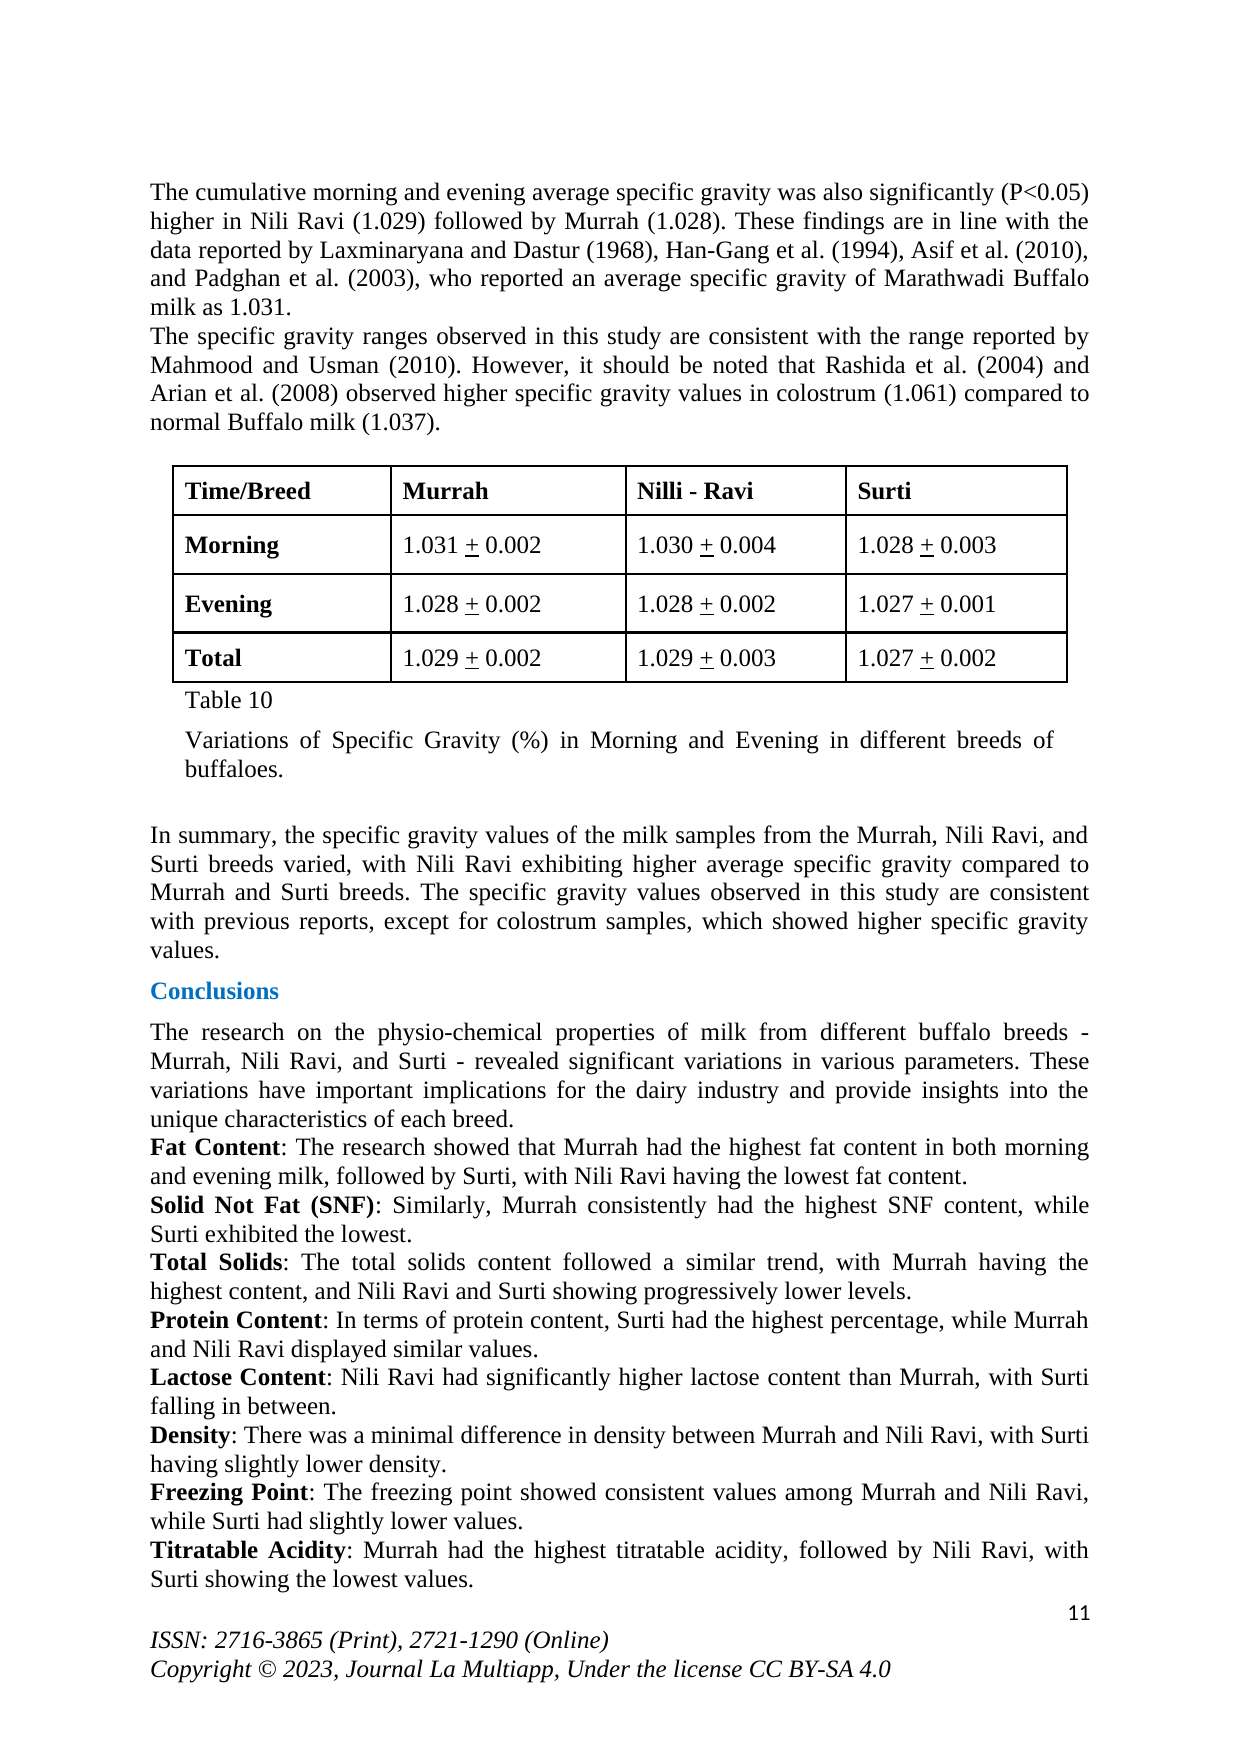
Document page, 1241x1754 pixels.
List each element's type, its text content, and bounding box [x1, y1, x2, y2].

table_cell 1.028 + 0.003 [847, 516, 1066, 573]
text Freezing Point: The freezing point showed consistent values among Murrah and Nili Ravi, while Surti had slightly lower values. [150, 1477, 1090, 1535]
text Total Solids: The total solids content followed a similar trend, with Murrah having the highest content, and Nili Ravi and Surti showing progressively lower levels. [150, 1247, 1090, 1305]
table_cell 1.028 + 0.002 [392, 575, 625, 631]
table_header Surti [847, 467, 1066, 514]
table_header Nilli - Ravi [627, 467, 845, 514]
text Solid Not Fat (SNF): Similarly, Murrah consistently had the highest SNF content, while Surti exhibited the lowest. [150, 1190, 1090, 1247]
table_cell 1.027 + 0.002 [847, 634, 1066, 681]
text Density: There was a minimal difference in density between Murrah and Nili Ravi, with Surti having slightly lower density. [150, 1420, 1090, 1477]
text The cumulative morning and evening average specific gravity was also significantly (P<0.05) higher in Nili Ravi (1.029) followed by Murrah (1.028). These findings are in line with the data reported by Laxminaryana and Dastur (1968), Han-Gang et al. (1994), Asif et al. (2010), and Padghan et al. (2003), who reported an average specific gravity of Marathwadi Buffalo milk as 1.031. [150, 177, 1090, 321]
table_cell Total [174, 634, 390, 681]
table_cell 1.029 + 0.002 [392, 634, 625, 681]
table_cell Variations of Specific Gravity (%) in Morning and Evening in different breeds of buffaloes. [173, 716, 1067, 791]
text Lactose Content: Nili Ravi had significantly higher lactose content than Murrah, with Surti falling in between. [150, 1362, 1090, 1420]
text Conclusions [150, 976, 1090, 1005]
table_cell 1.028 + 0.002 [627, 575, 845, 631]
text The research on the physio-chemical properties of milk from different buffalo breeds - Murrah, Nili Ravi, and Surti - revealed significant variations in various parameters. These variations have important implications for the dairy industry and provide insights into the unique characteristics of each breed. [150, 1017, 1090, 1132]
text Titratable Acidity: Murrah had the highest titratable acidity, followed by Nili Ravi, with Surti showing the lowest values. [150, 1535, 1090, 1592]
text The specific gravity ranges observed in this study are consistent with the range reported by Mahmood and Usman (2010). However, it should be noted that Rashida et al. (2004) and Arian et al. (2008) observed higher specific gravity values in colostrum (1.061) compared to normal Buffalo milk (1.037). [150, 321, 1090, 436]
table_header Time/Breed [174, 467, 390, 514]
table_cell 1.029 + 0.003 [627, 634, 845, 681]
table_header Murrah [392, 467, 625, 514]
table_cell Morning [174, 516, 390, 573]
text In summary, the specific gravity values of the milk samples from the Murrah, Nili Ravi, and Surti breeds varied, with Nili Ravi exhibiting higher average specific gravity compared to Murrah and Surti breeds. The specific gravity values observed in this study are consistent with previous reports, except for colostrum samples, which showed higher specific gravity values. [150, 820, 1090, 964]
table_cell Evening [174, 575, 390, 631]
text Fat Content: The research showed that Murrah had the highest fat content in both morning and evening milk, followed by Surti, with Nili Ravi having the lowest fat content. [150, 1132, 1090, 1190]
text Protein Content: In terms of protein content, Surti had the highest percentage, while Murrah and Nili Ravi displayed similar values. [150, 1305, 1090, 1362]
table_cell Table 10 [173, 683, 1067, 716]
table_cell 1.030 + 0.004 [627, 516, 845, 573]
table_cell 1.031 + 0.002 [392, 516, 625, 573]
table_cell 1.027 + 0.001 [847, 575, 1066, 631]
